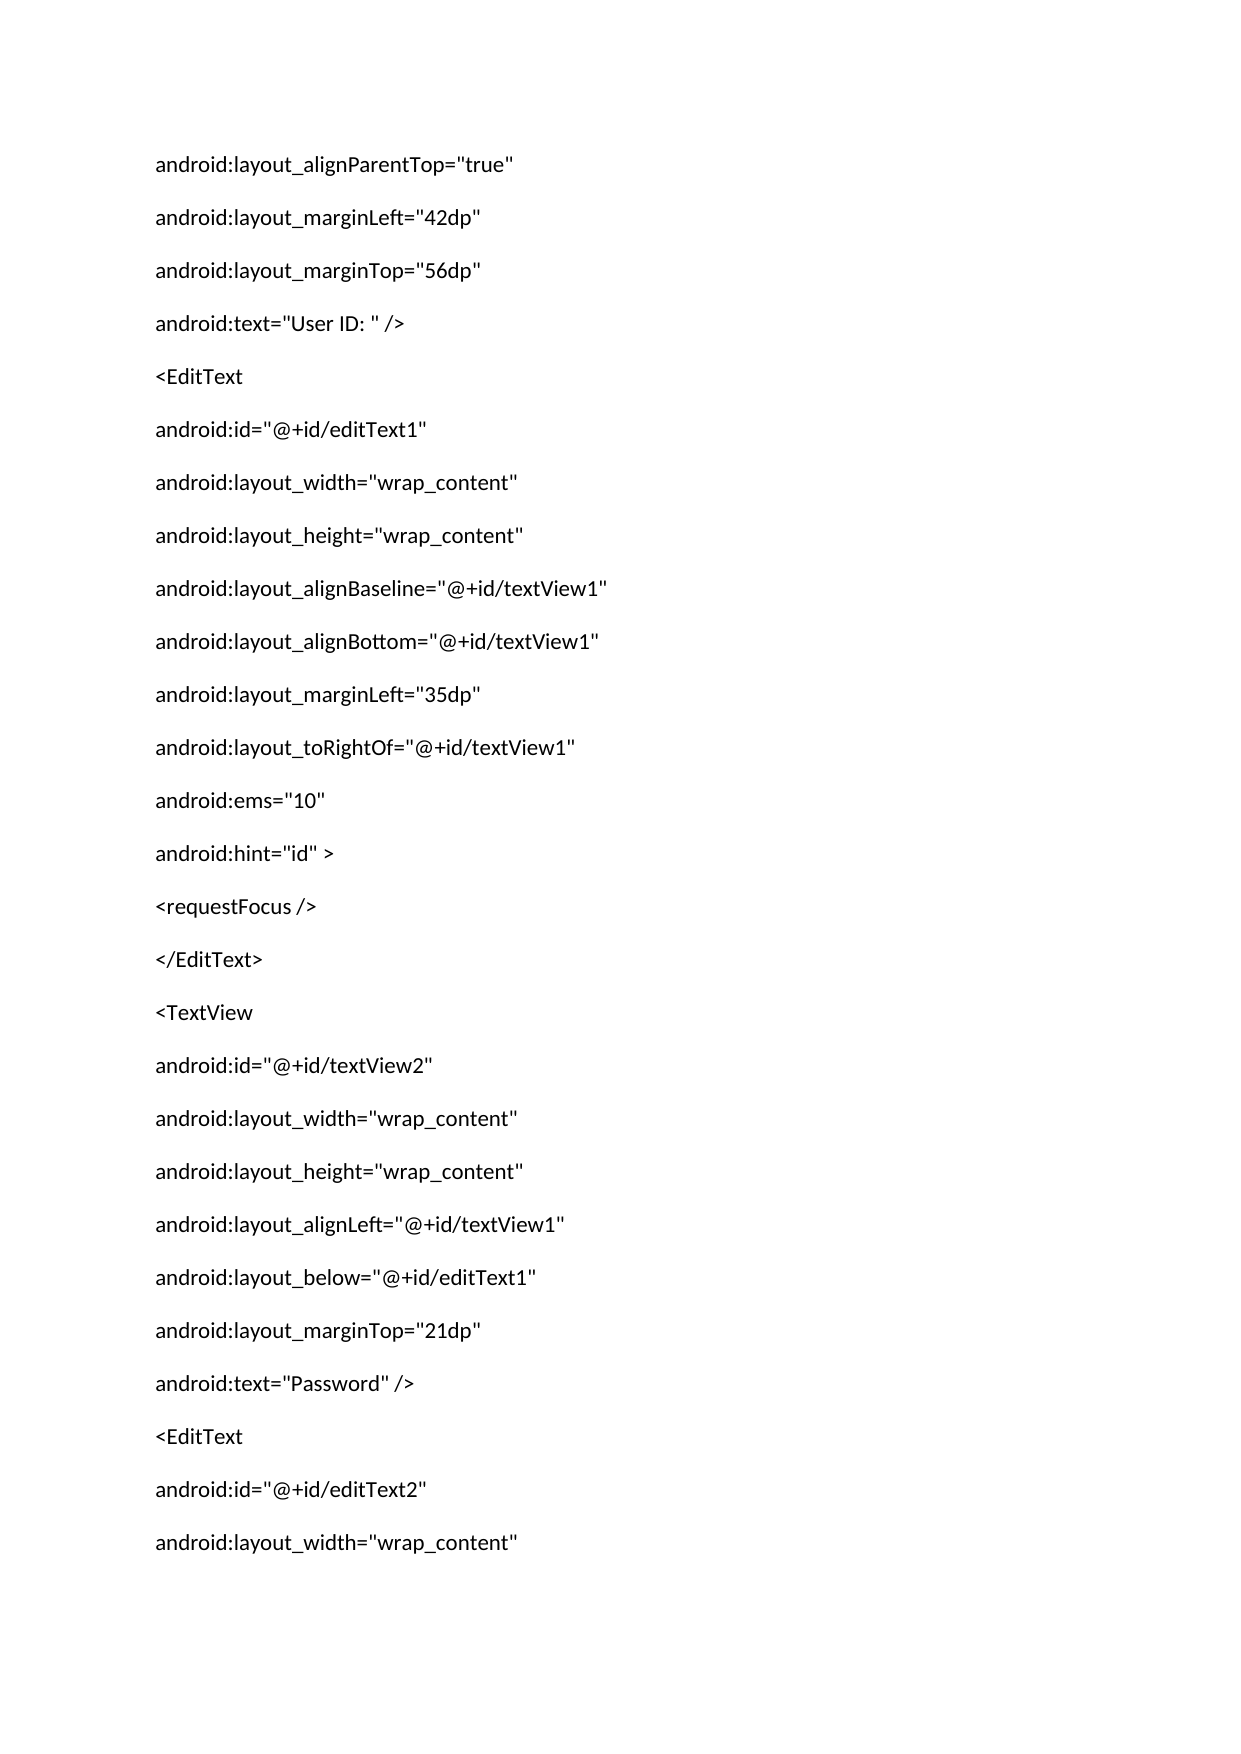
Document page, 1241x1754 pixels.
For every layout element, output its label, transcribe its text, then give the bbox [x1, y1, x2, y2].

text android:hint="id" > [150, 839, 1090, 867]
text android:text="User ID: " /> [150, 309, 1090, 337]
text android:layout_below="@+id/editText1" [150, 1263, 1090, 1291]
text android:id="@+id/textView2" [150, 1051, 1090, 1079]
text <EditText [150, 362, 1090, 390]
text android:ems="10" [150, 786, 1090, 814]
text android:layout_width="wrap_content" [150, 1528, 1090, 1557]
text android:layout_marginTop="21dp" [150, 1316, 1090, 1344]
text android:layout_toRightOf="@+id/textView1" [150, 733, 1090, 761]
text android:layout_alignParentTop="true" [150, 150, 1090, 178]
text android:layout_height="wrap_content" [150, 1157, 1090, 1185]
text android:layout_alignBottom="@+id/textView1" [150, 627, 1090, 655]
text android:layout_marginTop="56dp" [150, 256, 1090, 284]
text android:layout_height="wrap_content" [150, 521, 1090, 549]
text android:text="Password" /> [150, 1369, 1090, 1397]
text android:id="@+id/editText1" [150, 415, 1090, 443]
text android:layout_width="wrap_content" [150, 1104, 1090, 1132]
text <TextView [150, 998, 1090, 1026]
text android:layout_alignBaseline="@+id/textView1" [150, 574, 1090, 602]
text <EditText [150, 1422, 1090, 1451]
text android:id="@+id/editText2" [150, 1476, 1090, 1503]
text </EditText> [150, 945, 1090, 973]
text <requestFocus /> [150, 892, 1090, 920]
text android:layout_marginLeft="42dp" [150, 203, 1090, 231]
text android:layout_marginLeft="35dp" [150, 680, 1090, 708]
text android:layout_width="wrap_content" [150, 468, 1090, 496]
text android:layout_alignLeft="@+id/textView1" [150, 1210, 1090, 1238]
